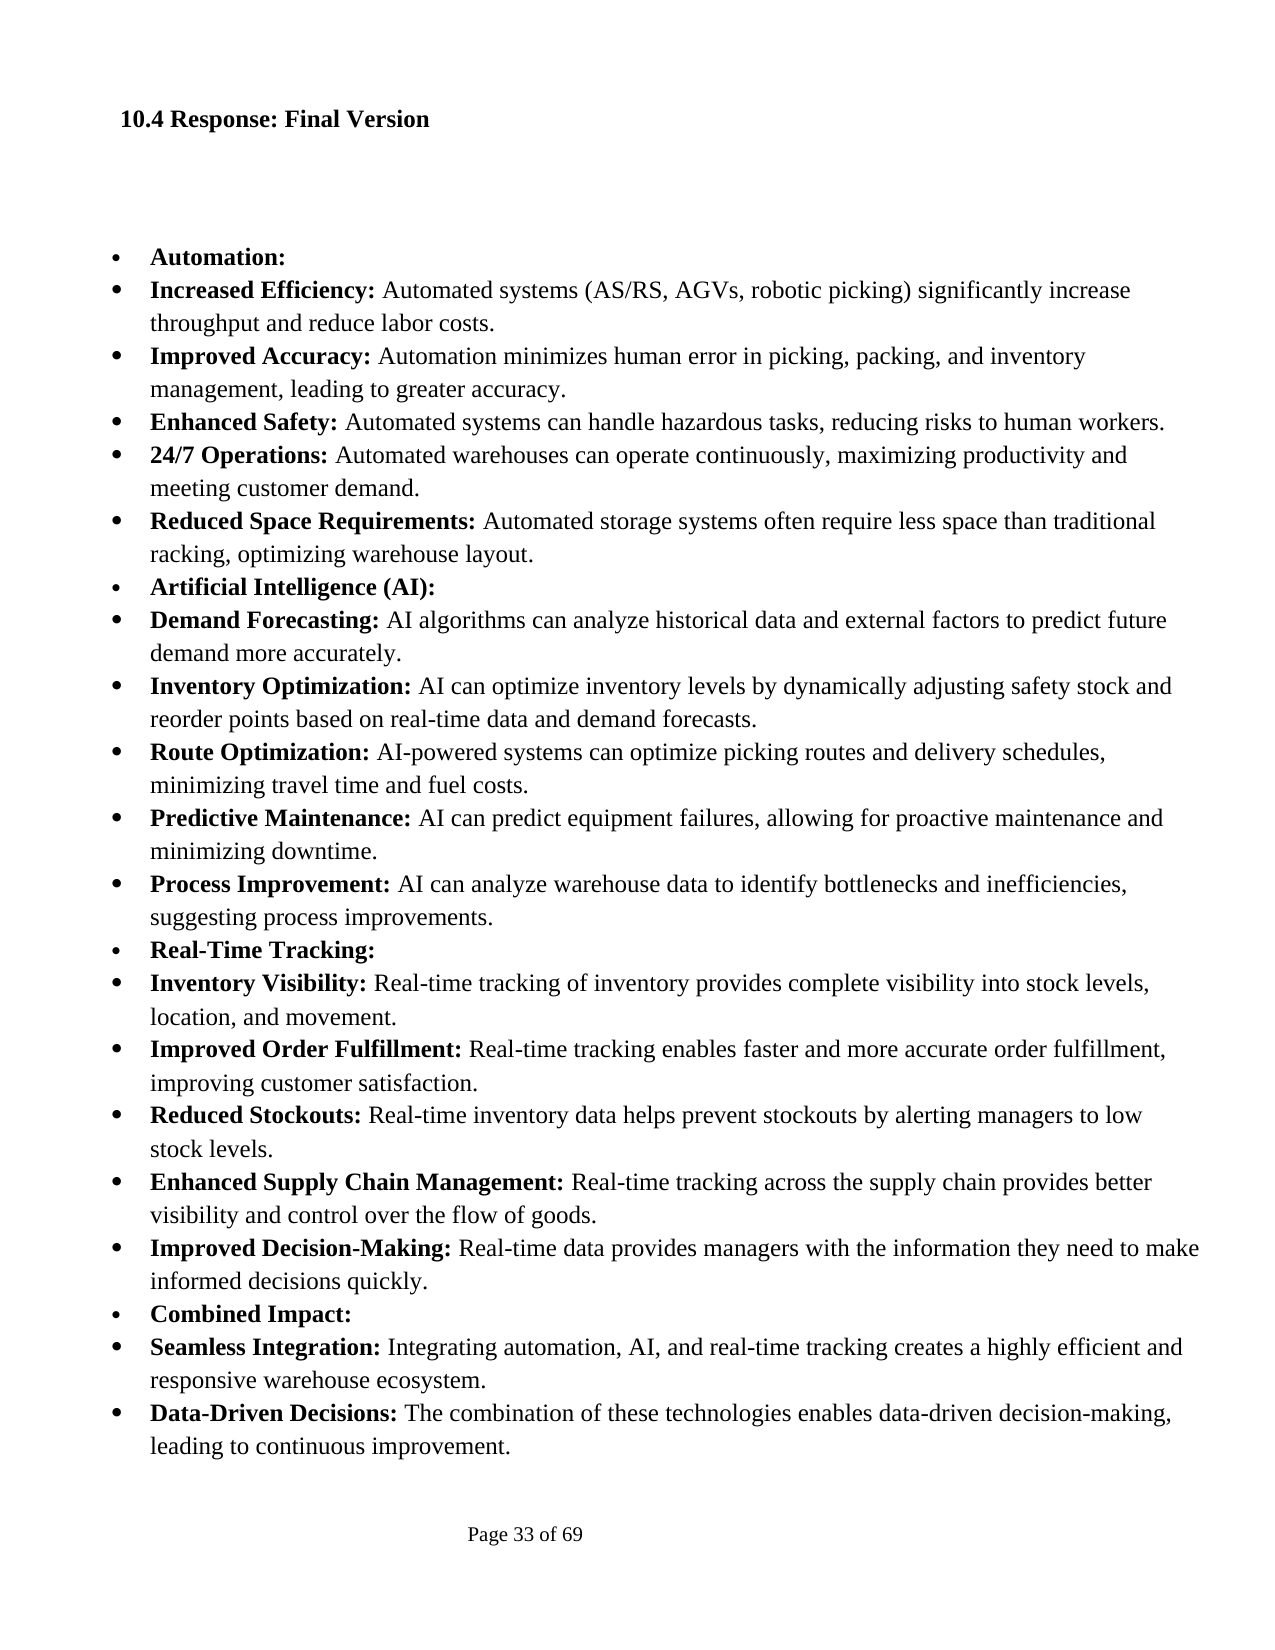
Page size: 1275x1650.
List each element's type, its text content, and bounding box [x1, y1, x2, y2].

list Inventory Visibility: Real-time tracking of inventory provides complete visibility into stock levels, location, and movement. [112, 968, 1200, 1030]
list Enhanced Supply Chain Management: Real-time tracking across the supply chain provides better visibility and control over the flow of goods. [112, 1167, 1200, 1228]
list Automation: [112, 242, 1200, 271]
list Improved Order Fulfillment: Real-time tracking enables faster and more accurate order fulfillment, improving customer satisfaction. [112, 1034, 1200, 1096]
list Combined Impact: [112, 1299, 1200, 1327]
list Improved Accuracy: Automation minimizes human error in picking, packing, and inventory management, leading to greater accuracy. [112, 341, 1200, 403]
list Route Optimization: AI-powered systems can optimize picking routes and delivery schedules, minimizing travel time and fuel costs. [112, 737, 1200, 799]
subtitle Response: Final Version [120, 104, 1200, 132]
list Artificial Intelligence (AI): [112, 572, 1200, 601]
list Increased Efficiency: Automated systems (AS/RS, AGVs, robotic picking) significantly increase throughput and reduce labor costs. [112, 275, 1200, 337]
list Seamless Integration: Integrating automation, AI, and real-time tracking creates a highly efficient and responsive warehouse ecosystem. [112, 1332, 1200, 1393]
list Predictive Maintenance: AI can predict equipment failures, allowing for proactive maintenance and minimizing downtime. [112, 803, 1200, 865]
list Data-Driven Decisions: The combination of these technologies enables data-driven decision-making, leading to continuous improvement. [112, 1398, 1200, 1459]
list Improved Decision-Making: Real-time data provides managers with the information they need to make informed decisions quickly. [112, 1233, 1200, 1294]
list Inventory Optimization: AI can optimize inventory levels by dynamically adjusting safety stock and reorder points based on real-time data and demand forecasts. [112, 671, 1200, 733]
list Demand Forecasting: AI algorithms can analyze historical data and external factors to predict future demand more accurately. [112, 605, 1200, 667]
list Reduced Space Requirements: Automated storage systems often require less space than traditional racking, optimizing warehouse layout. [112, 506, 1200, 568]
list Real-Time Tracking: [112, 936, 1200, 964]
list 24/7 Operations: Automated warehouses can operate continuously, maximizing productivity and meeting customer demand. [112, 440, 1200, 502]
list Reduced Stockouts: Real-time inventory data helps prevent stockouts by alerting managers to low stock levels. [112, 1101, 1200, 1162]
list Enhanced Safety: Automated systems can handle hazardous tasks, reducing risks to human workers. [112, 407, 1200, 436]
list Process Improvement: AI can analyze warehouse data to identify bottlenecks and inefficiencies, suggesting process improvements. [112, 869, 1200, 931]
